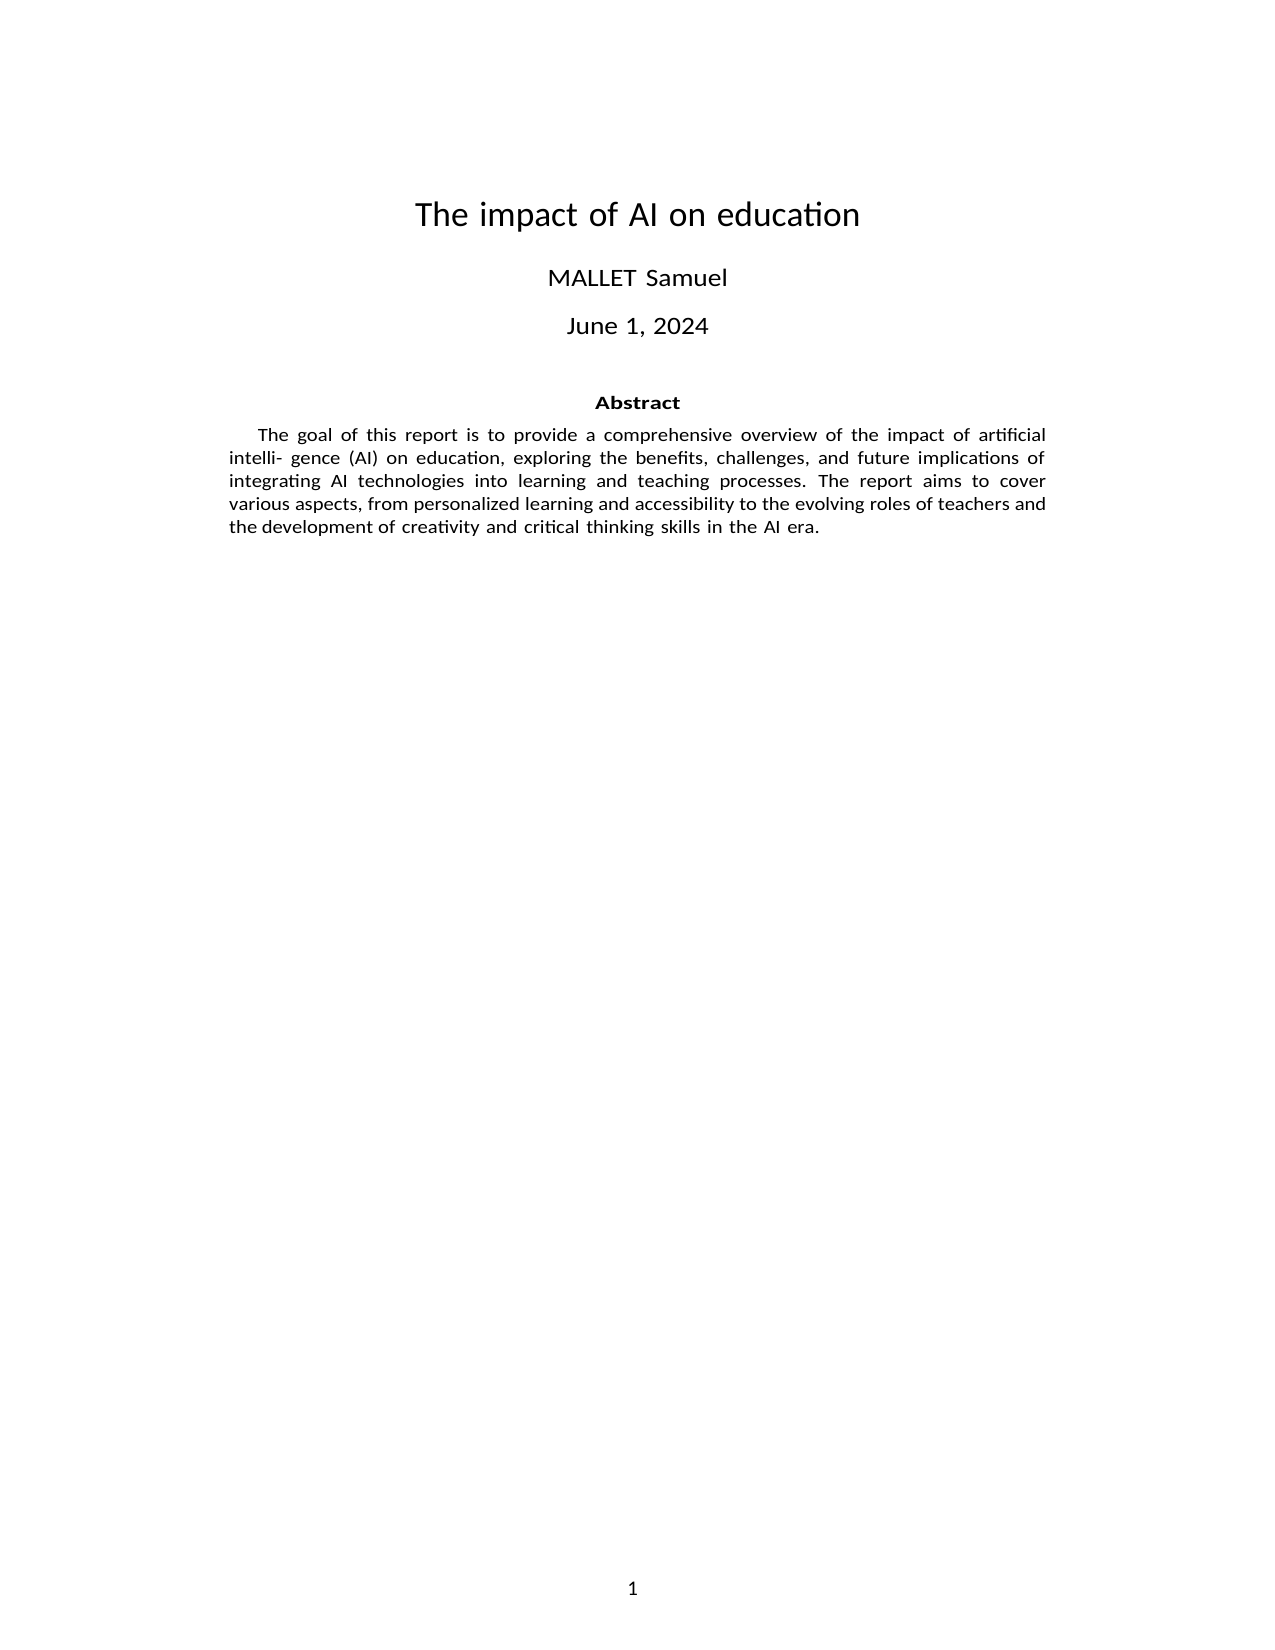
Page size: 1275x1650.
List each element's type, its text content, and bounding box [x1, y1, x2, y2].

text The goal of this report is to provide a comprehensive overview of the impact of artificial intelli- gence (AI) on education, exploring the benefits, challenges, and future implications of integrating AI technologies into learning and teaching processes. The report aims to cover various aspects, from personalized learning and accessibility to the evolving roles of teachers and the development of creativity and critical thinking skills in the AI era. [229, 423, 1046, 538]
title The impact of AI on education [413, 192, 862, 236]
text Abstract [413, 391, 863, 414]
text MALLET Samuel June 1, 2024 [545, 262, 730, 341]
